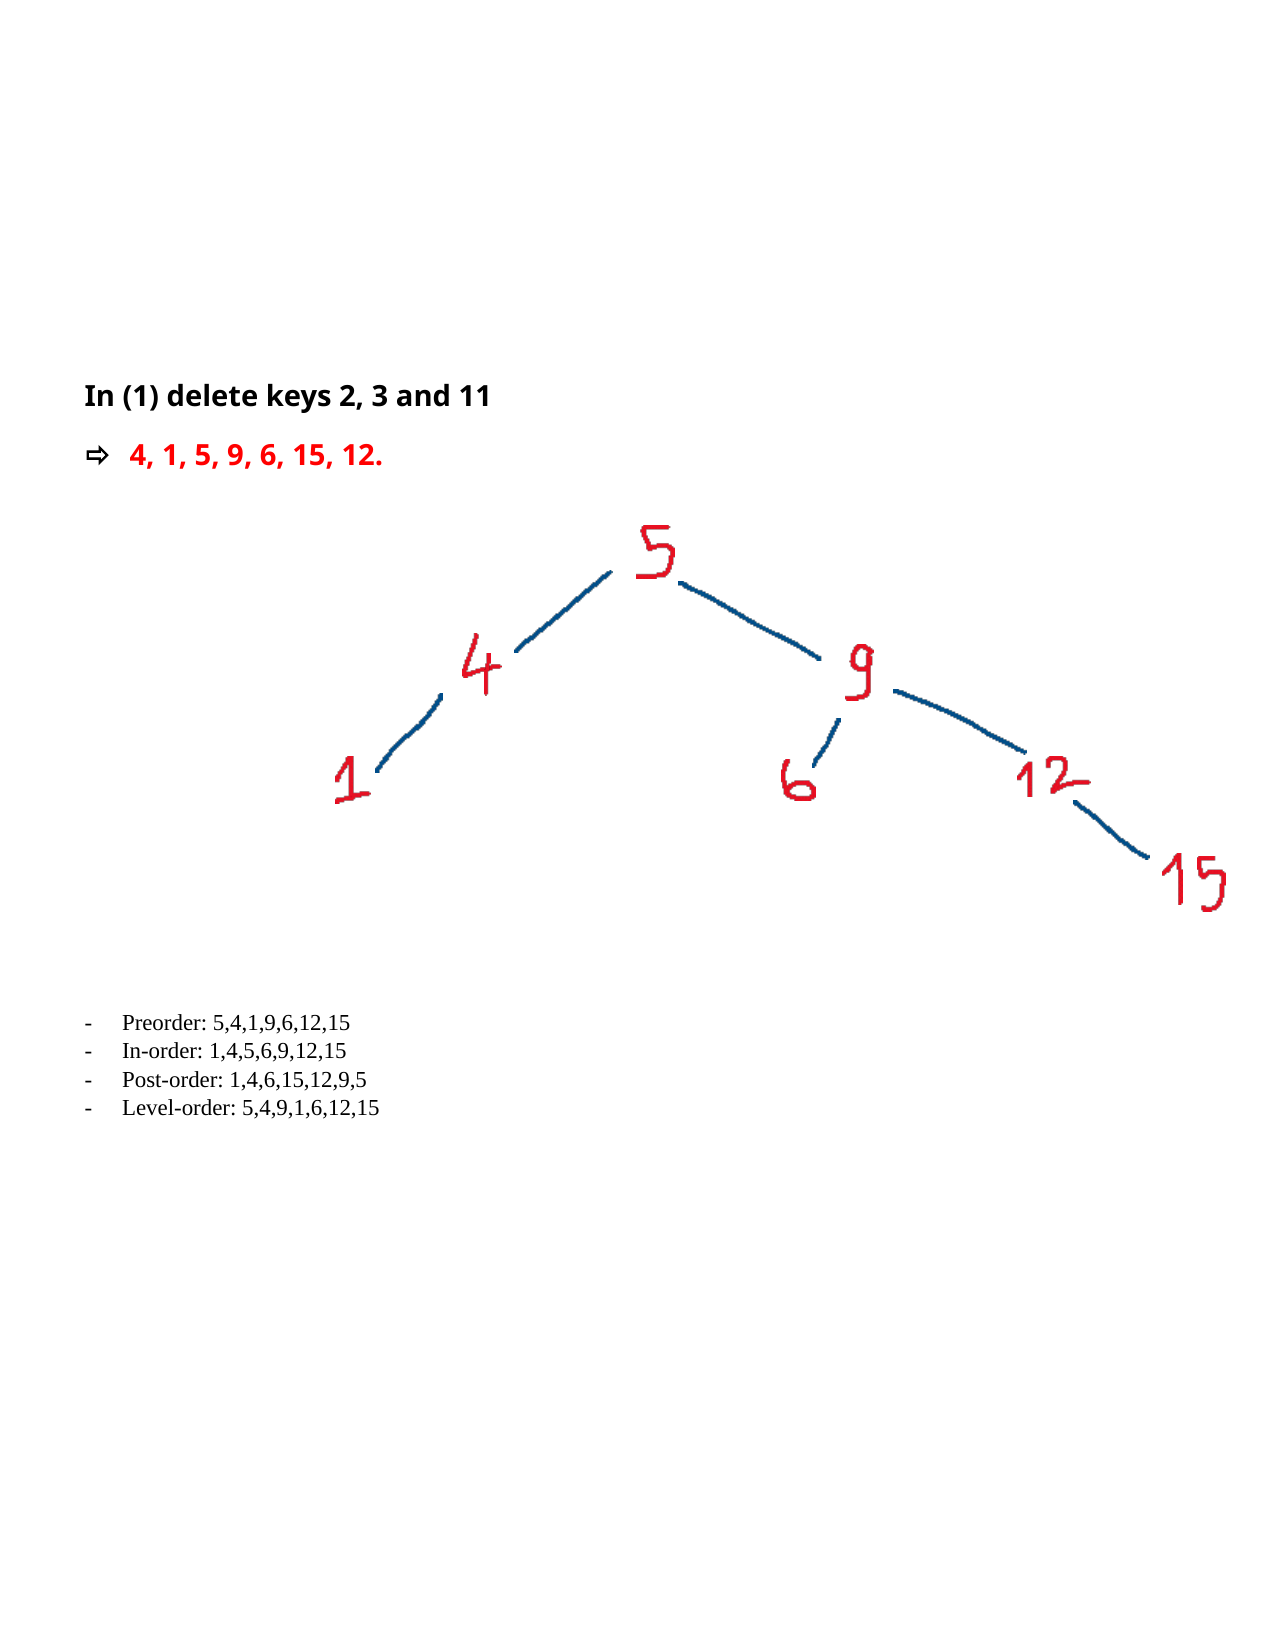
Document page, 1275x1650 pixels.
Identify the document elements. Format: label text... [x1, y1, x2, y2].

text In (1) delete keys 2, 3 and 11 [47, 375, 1228, 415]
picture [462, 633, 502, 696]
list Post-order: 1,4,6,15,12,9,5 [84, 1066, 1228, 1092]
picture [514, 570, 613, 653]
picture [335, 756, 371, 804]
picture [1017, 756, 1091, 797]
picture [1162, 853, 1183, 905]
picture [636, 525, 675, 579]
picture [893, 689, 1027, 755]
list In-order: 1,4,5,6,9,12,15 [84, 1037, 1228, 1063]
picture [678, 581, 823, 661]
picture [781, 718, 841, 801]
picture [1073, 800, 1150, 860]
list 4, 1, 5, 9, 6, 15, 12. [84, 434, 1228, 474]
picture [375, 693, 443, 773]
picture [845, 644, 874, 701]
picture [1197, 856, 1226, 912]
list Preorder: 5,4,1,9,6,12,15 [84, 1009, 1228, 1035]
list Level-order: 5,4,9,1,6,12,15 [84, 1094, 1228, 1120]
